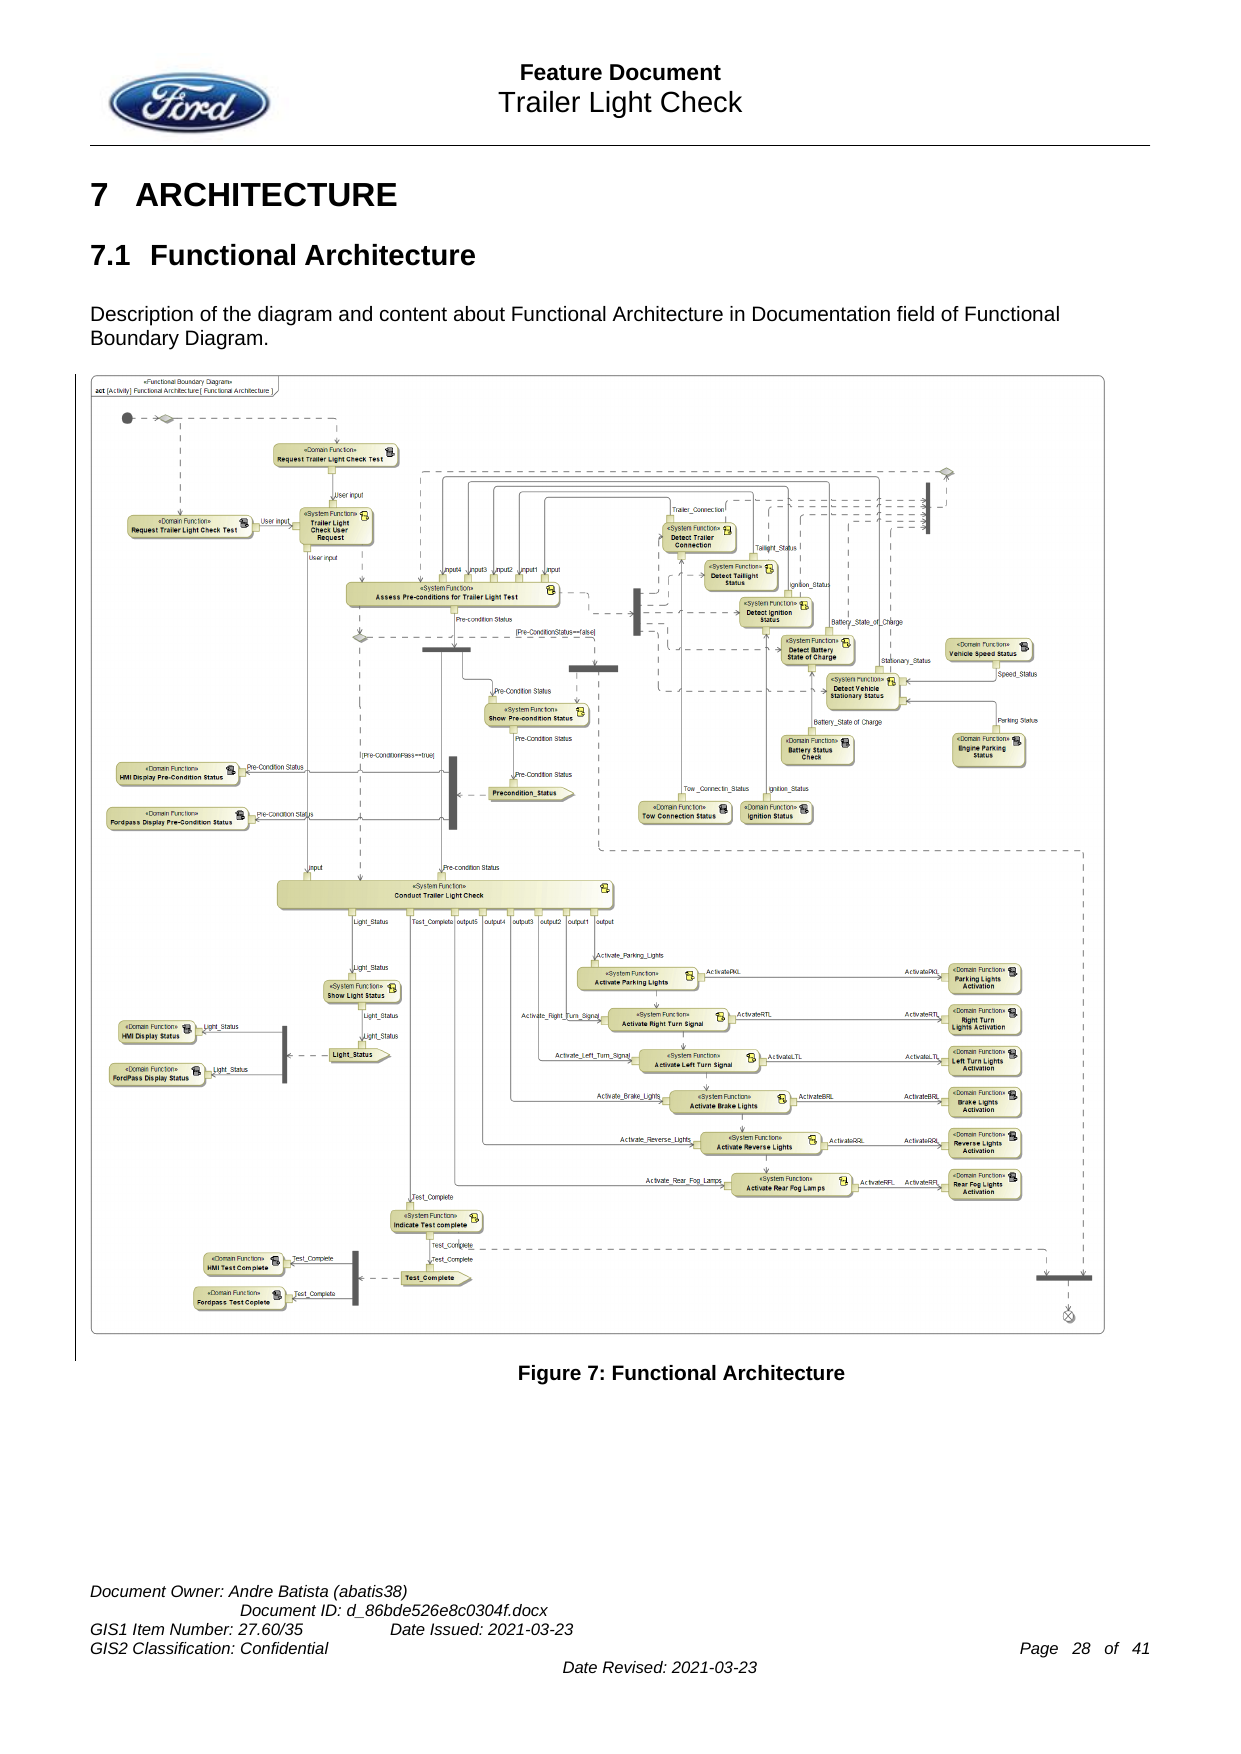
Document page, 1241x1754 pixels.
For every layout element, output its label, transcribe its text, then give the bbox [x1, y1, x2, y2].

subtitle Architecture [90, 175, 1150, 213]
picture [89, 53, 290, 154]
picture [89, 373, 1110, 1337]
subtitle Functional Architecture [90, 238, 1150, 272]
text Description of the diagram and content about Functional Architecture in Documentation field of Functional Boundary Diagram. [90, 302, 1150, 350]
